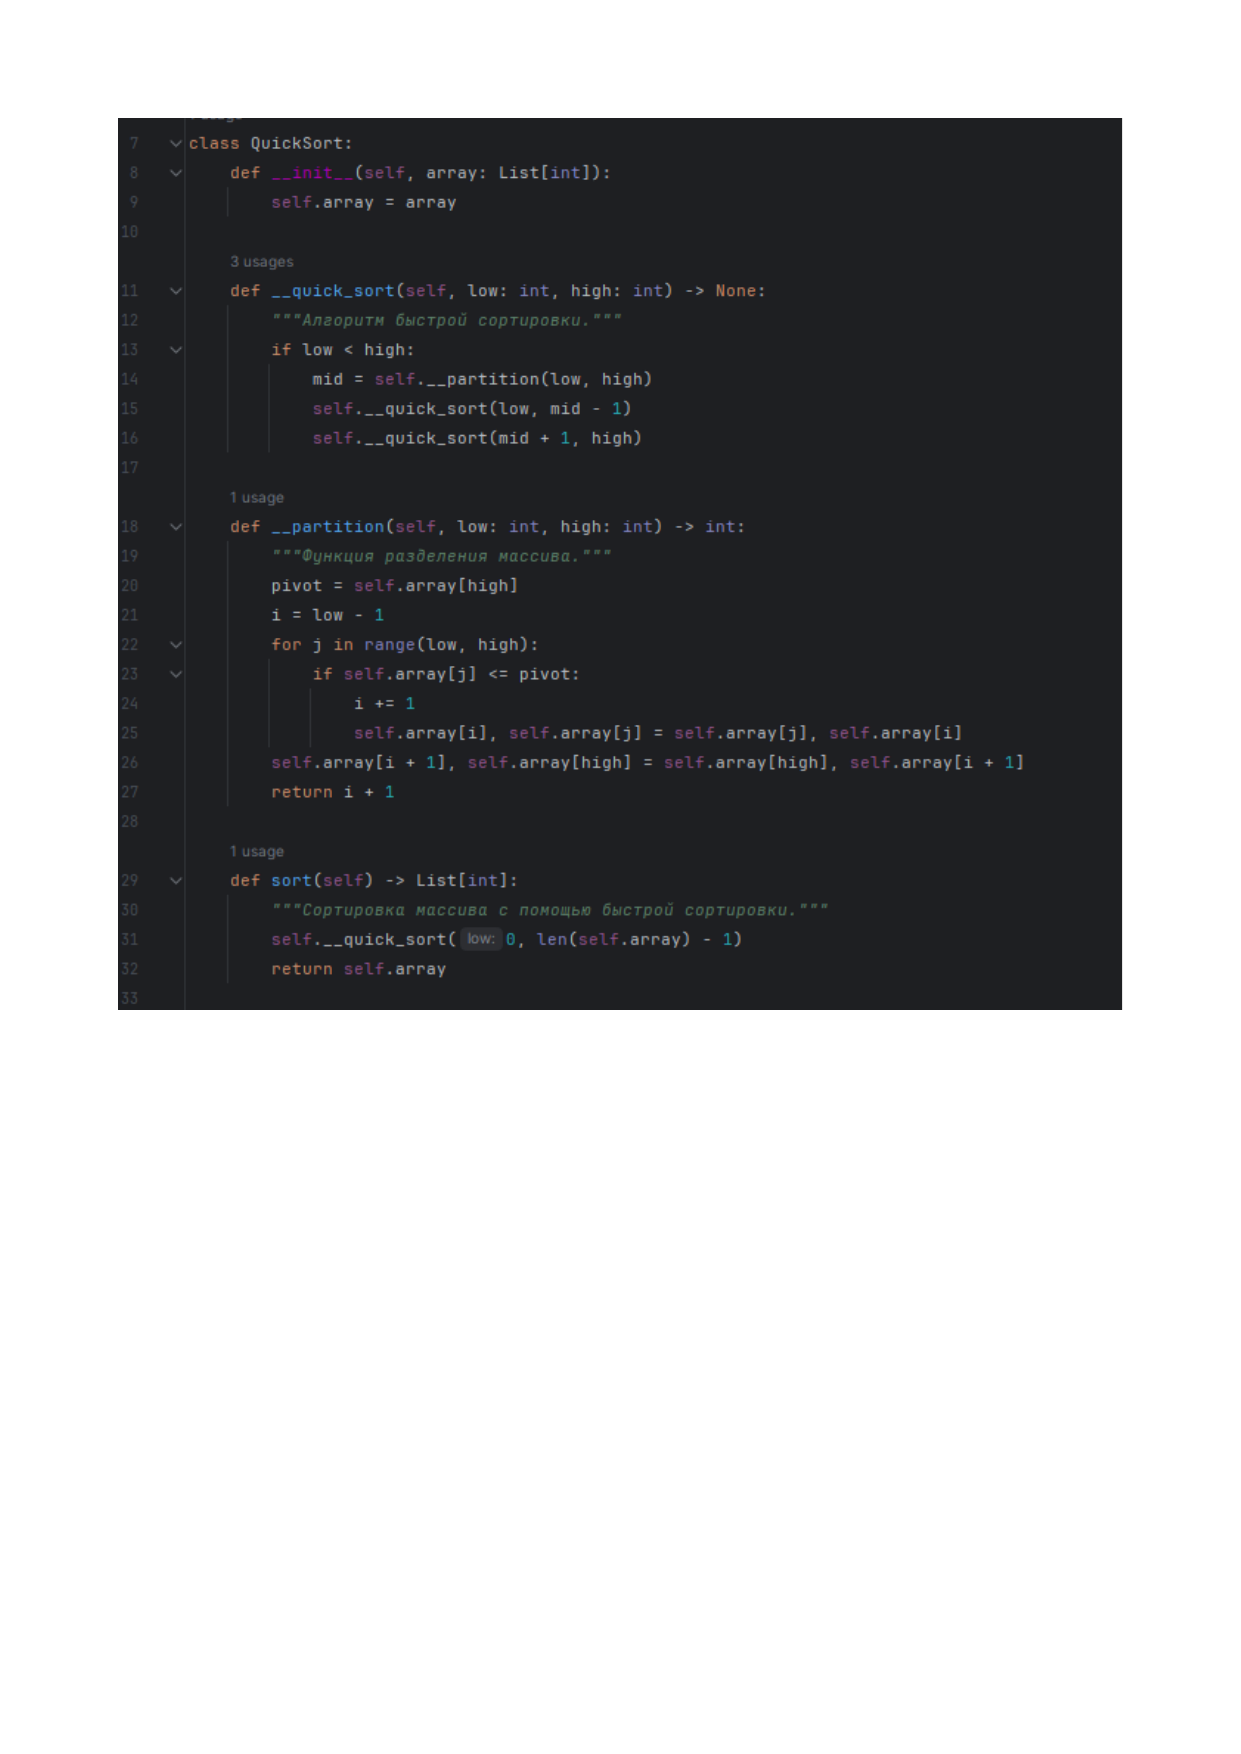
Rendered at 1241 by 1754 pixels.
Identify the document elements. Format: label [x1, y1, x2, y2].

picture [118, 118, 1123, 1010]
